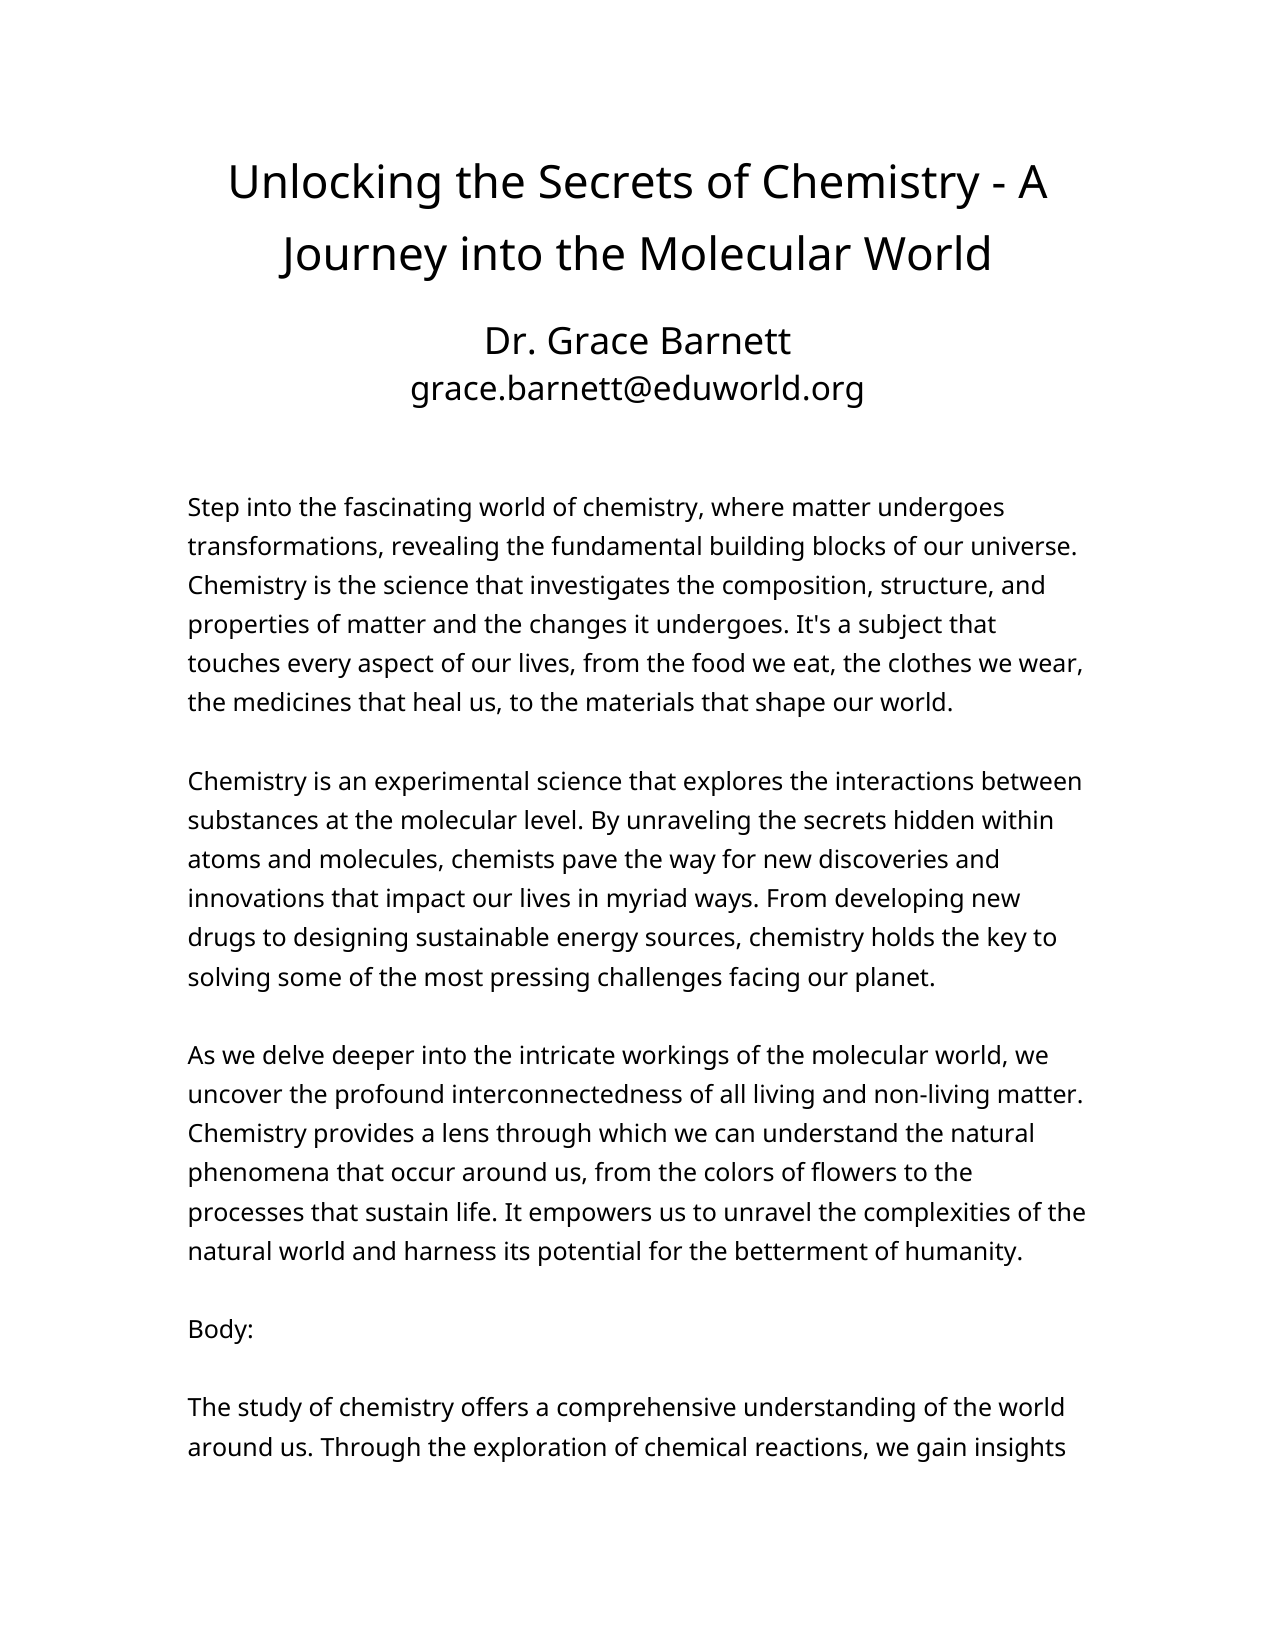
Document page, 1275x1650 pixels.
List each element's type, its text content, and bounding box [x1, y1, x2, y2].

text Dr. Grace Barnett [187, 314, 1087, 365]
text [187, 489, 1087, 1463]
text grace.barnett@eduworld.org [187, 365, 1087, 411]
text Unlocking the Secrets of Chemistry - A Journey into the Molecular World [187, 150, 1087, 284]
